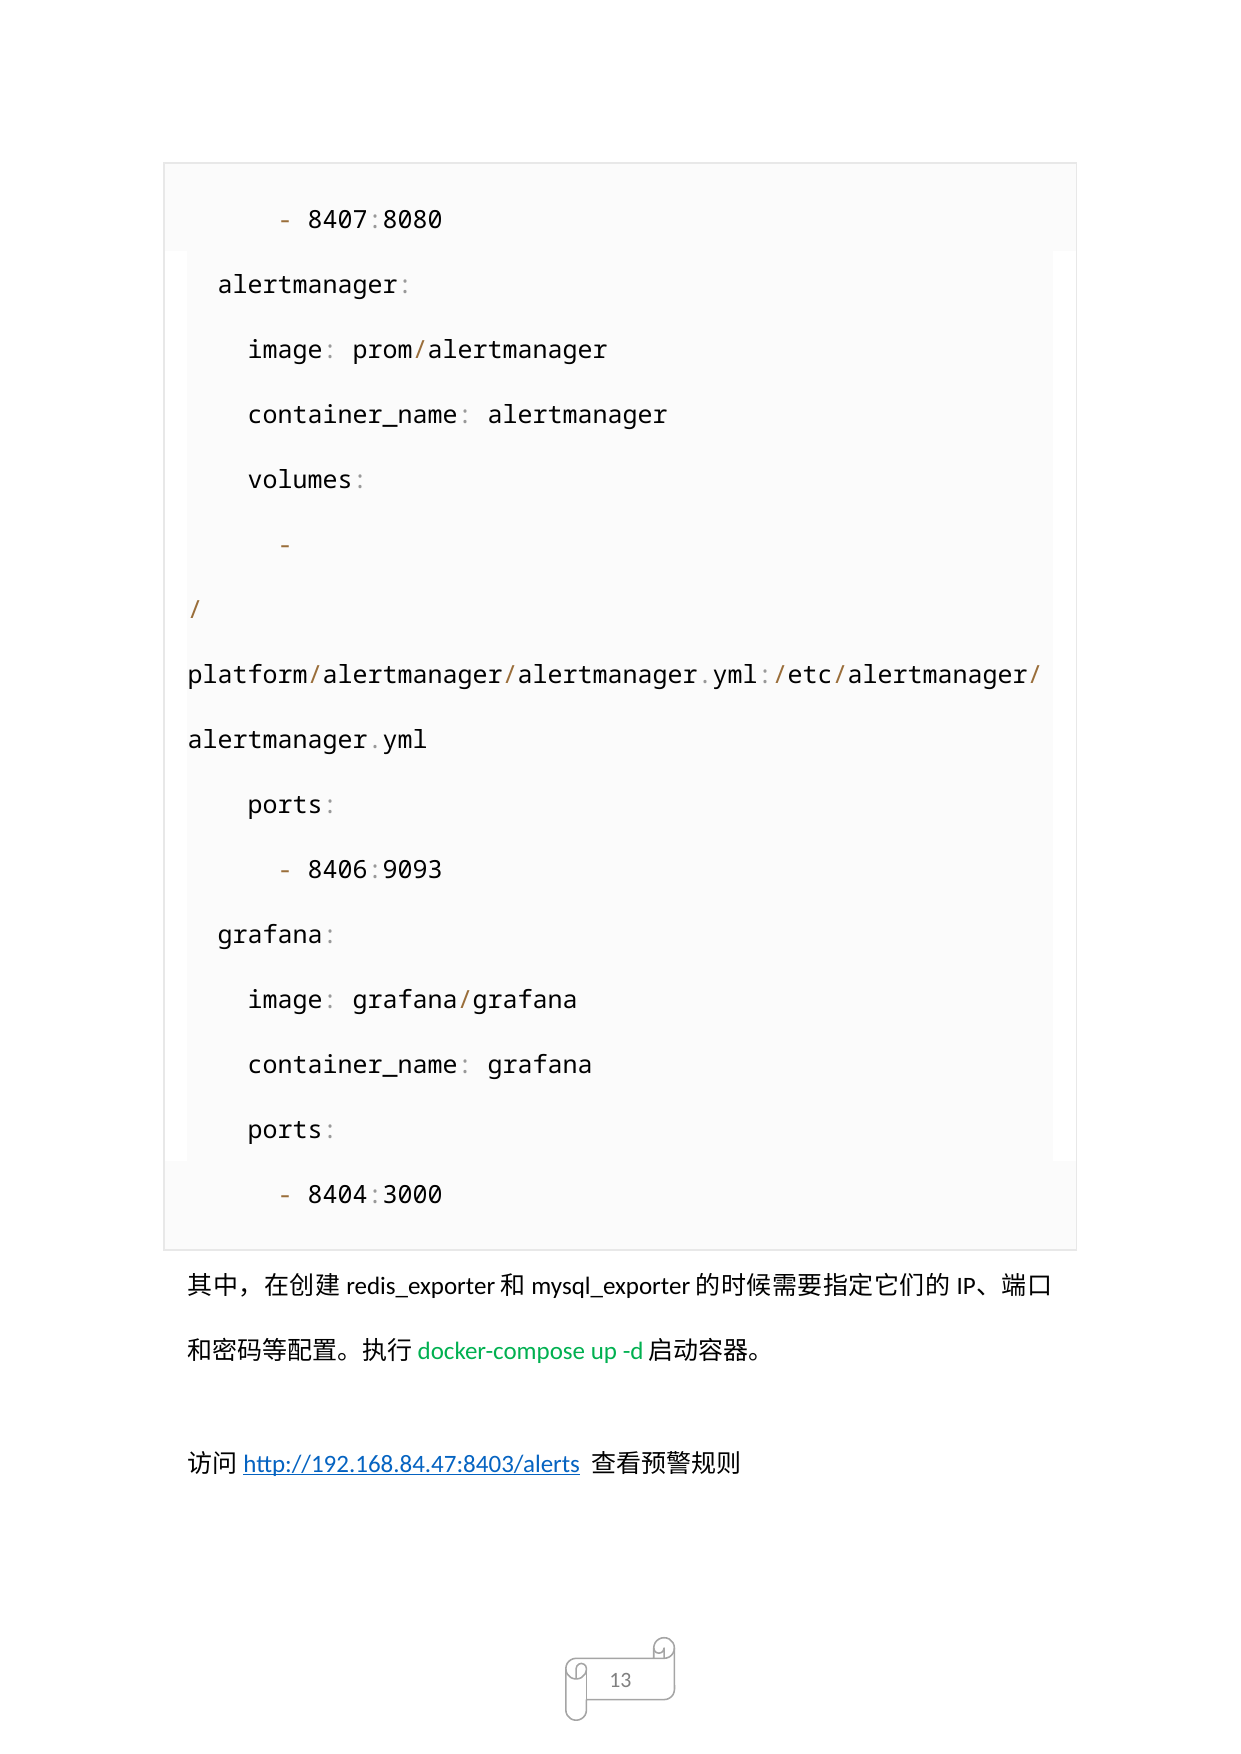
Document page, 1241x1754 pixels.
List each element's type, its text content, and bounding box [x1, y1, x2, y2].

text - /platform/alertmanager/alertmanager.yml:/etc/alertmanager/alertmanager.yml [187, 511, 1053, 771]
text image: grafana/grafana [187, 966, 1053, 1031]
text image: prom/alertmanager [187, 316, 1053, 381]
text alertmanager: [187, 251, 1053, 316]
text grafana: [187, 901, 1053, 966]
text - 8406:9093 [187, 836, 1053, 901]
text container_name: grafana [187, 1031, 1053, 1096]
text ports: [187, 1096, 1053, 1137]
text container_name: alertmanager [187, 381, 1053, 446]
text volumes: [187, 446, 1053, 511]
text ports: [187, 771, 1053, 836]
text 其中，在创建redis_exporter和mysql_exporter的时候需要指定它们的IP、端口和密码等配置。执行docker-compose up -d启动容器。 [187, 1251, 1053, 1381]
text 访问 http://192.168.84.47:8403/alerts 查看预警规则 [187, 1429, 1053, 1494]
text - 8407:8080 [165, 164, 1076, 251]
text - 8404:3000 [165, 1137, 1076, 1249]
